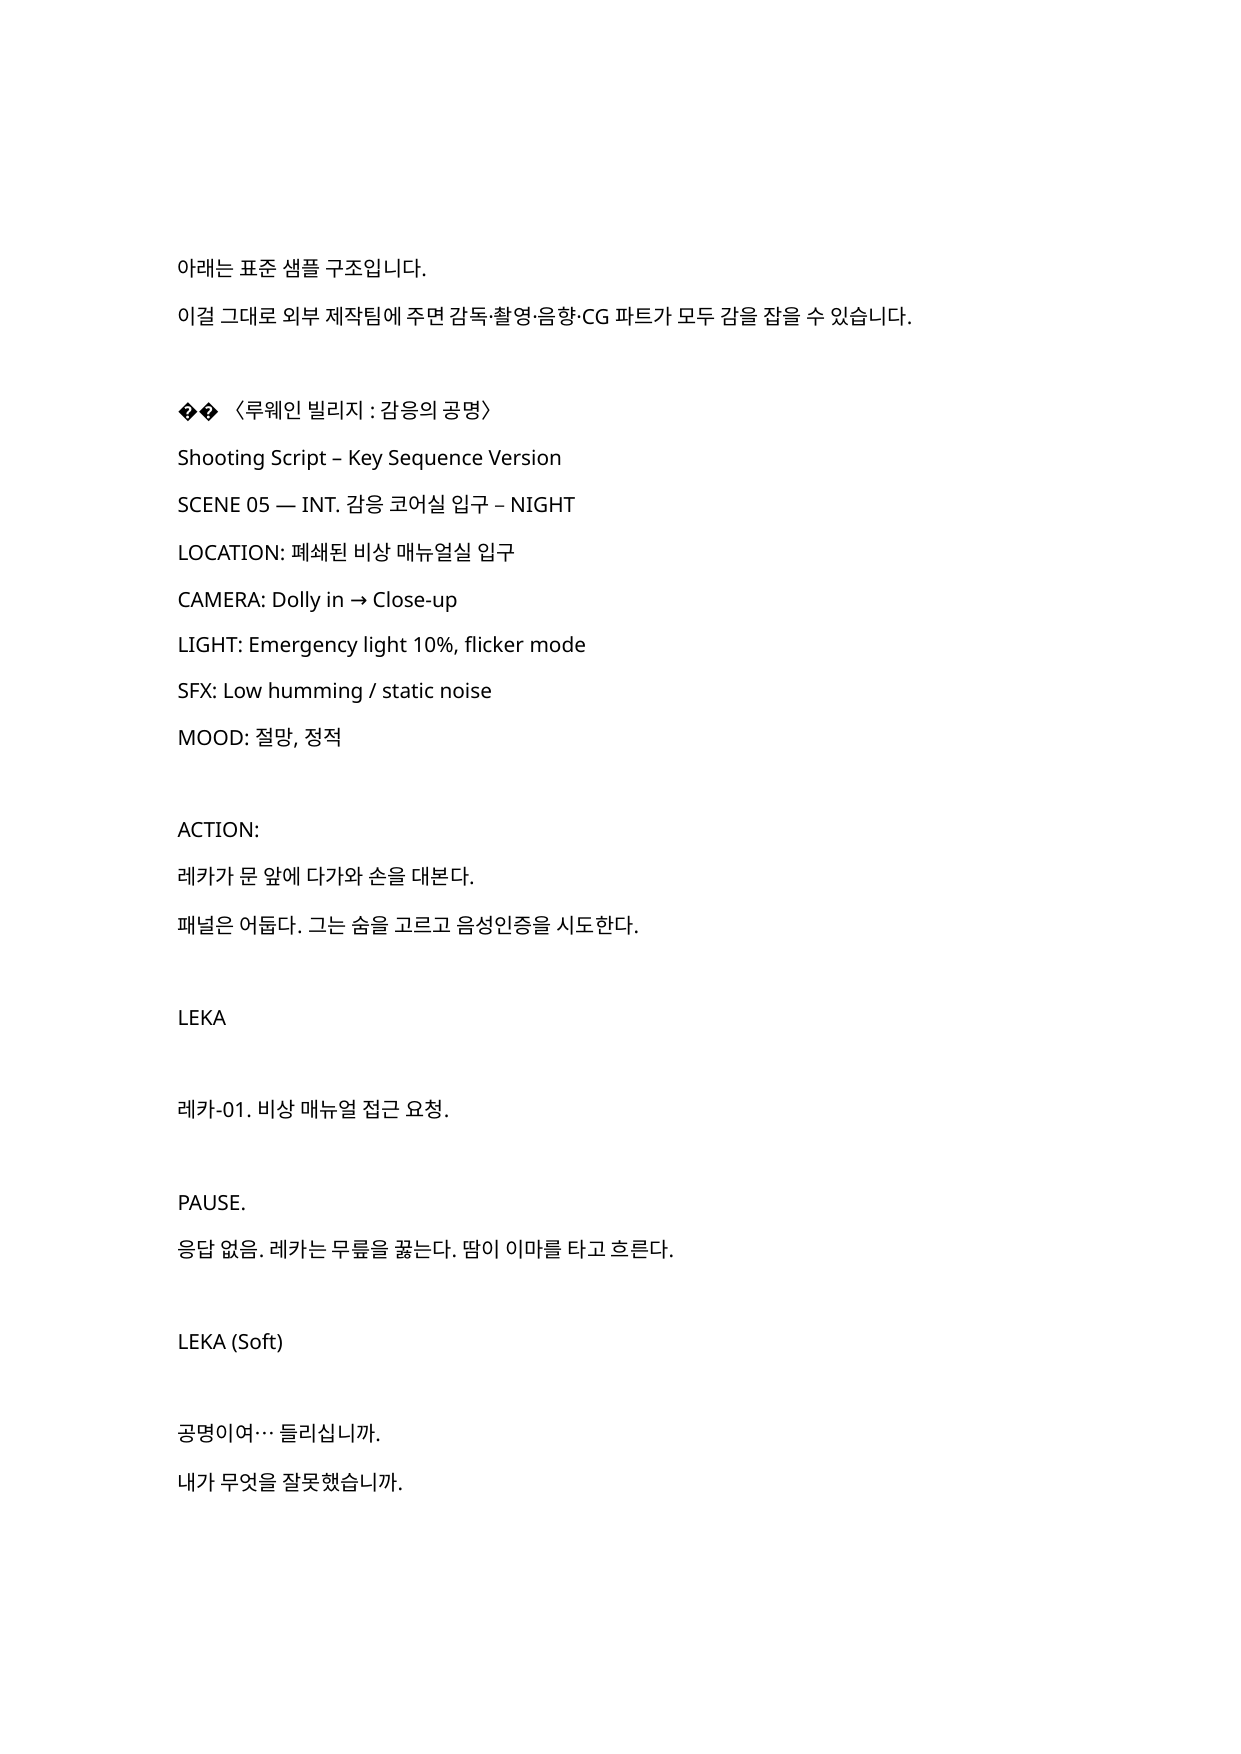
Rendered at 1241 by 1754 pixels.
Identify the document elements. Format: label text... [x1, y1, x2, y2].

text 공명이여… 들리십니까. [177, 1418, 1063, 1448]
text PAUSE. [177, 1188, 1063, 1216]
text SCENE 05 — INT. 감응 코어실 입구 – NIGHT [177, 488, 1063, 518]
text �� 〈루웨인 빌리지 : 감응의 공명〉 [177, 394, 1063, 425]
text SFX: Low humming / static noise [177, 676, 1063, 704]
text MOOD: 절망, 정적 [177, 721, 1063, 752]
text ACTION: [177, 815, 1063, 844]
text LEKA (Soft) [177, 1327, 1063, 1355]
text LOCATION: 폐쇄된 비상 매뉴얼실 입구 [177, 537, 1063, 567]
text LIGHT: Emergency light 10%, flicker mode [177, 631, 1063, 659]
text 아래는 표준 샘플 구조입니다. [177, 252, 1063, 282]
text 레카가 문 앞에 다가와 손을 대본다. [177, 861, 1063, 891]
text Shooting Script – Key Sequence Version [177, 443, 1063, 471]
text 패널은 어둡다. 그는 숨을 고르고 음성인증을 시도한다. [177, 909, 1063, 939]
text CAMERA: Dolly in → Close-up [177, 585, 1063, 613]
text 내가 무엇을 잘못했습니까. [177, 1466, 1063, 1496]
text 레카-01. 비상 매뉴얼 접근 요청. [177, 1094, 1063, 1124]
text 이걸 그대로 외부 제작팀에 주면 감독·촬영·음향·CG 파트가 모두 감을 잡을 수 있습니다. [177, 301, 1063, 331]
text 응답 없음. 레카는 무릎을 꿇는다. 땀이 이마를 타고 흐른다. [177, 1233, 1063, 1263]
text LEKA [177, 1003, 1063, 1031]
